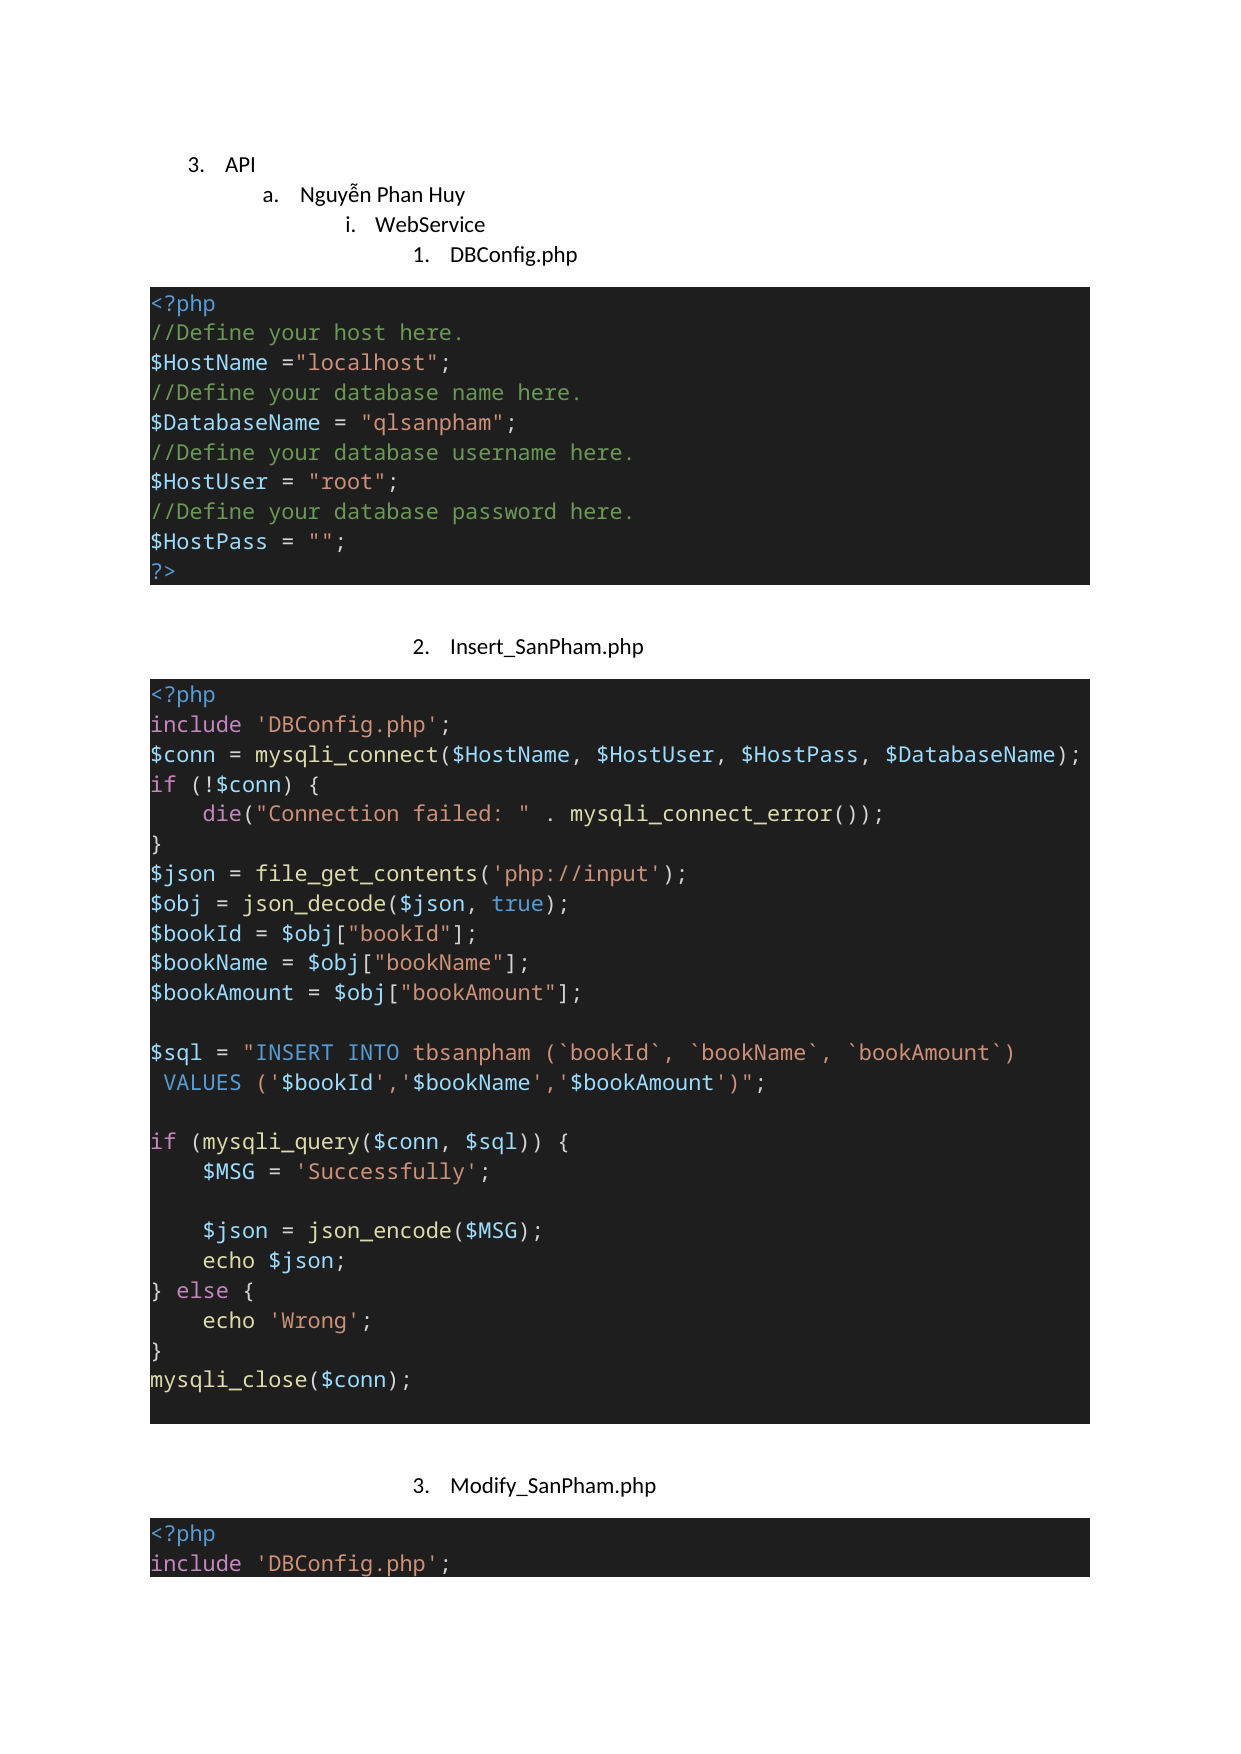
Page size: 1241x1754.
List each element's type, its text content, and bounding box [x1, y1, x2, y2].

text $sql = "INSERT INTO tbsanpham (`bookId`, `bookName`, `bookAmount`) [150, 1037, 1090, 1066]
text $obj = json_decode($json, true); [150, 888, 1090, 917]
text include 'DBConfig.php'; [150, 1547, 1090, 1577]
text die("Connection failed: " . mysqli_connect_error()); [150, 798, 1090, 828]
text $conn = mysqli_connect($HostName, $HostUser, $HostPass, $DatabaseName); [150, 739, 1090, 768]
text echo 'Wrong'; [150, 1305, 1090, 1334]
text } else { [150, 1275, 1090, 1305]
text if (!$conn) { [150, 768, 1090, 798]
text mysqli_close($conn); [150, 1364, 1090, 1394]
text //Define your host here. [150, 317, 1090, 347]
list WebService [356, 210, 1090, 238]
text //Define your database password here. [150, 496, 1090, 526]
list Insert_SanPham.php [412, 632, 1090, 660]
text $json = file_get_contents('php://input'); [150, 858, 1090, 888]
text $HostName ="localhost"; [150, 347, 1090, 377]
text echo $json; [150, 1245, 1090, 1275]
text ?> [150, 556, 1090, 585]
text include 'DBConfig.php'; [150, 709, 1090, 739]
text $bookAmount = $obj["bookAmount"]; [150, 977, 1090, 1007]
text $bookName = $obj["bookName"]; [150, 947, 1090, 977]
text } [150, 828, 1090, 858]
text $DatabaseName = "qlsanpham"; [150, 407, 1090, 436]
text <?php [150, 1518, 1090, 1547]
list Nguyễn Phan Huy [262, 180, 1090, 208]
text $json = json_encode($MSG); [150, 1215, 1090, 1245]
text if (mysqli_query($conn, $sql)) { [150, 1126, 1090, 1156]
text //Define your database username here. [150, 436, 1090, 466]
text $HostPass = ""; [150, 526, 1090, 556]
text $bookId = $obj["bookId"]; [150, 917, 1090, 947]
text VALUES ('$bookId','$bookName','$bookAmount')"; [150, 1066, 1090, 1096]
text $MSG = 'Successfully'; [150, 1156, 1090, 1186]
list DBConfig.php [412, 241, 1090, 269]
text <?php [150, 287, 1090, 317]
list Modify_SanPham.php [412, 1471, 1090, 1499]
list API [187, 150, 1090, 178]
text } [150, 1334, 1090, 1364]
text $HostUser = "root"; [150, 466, 1090, 496]
text //Define your database name here. [150, 377, 1090, 407]
text <?php [150, 679, 1090, 709]
